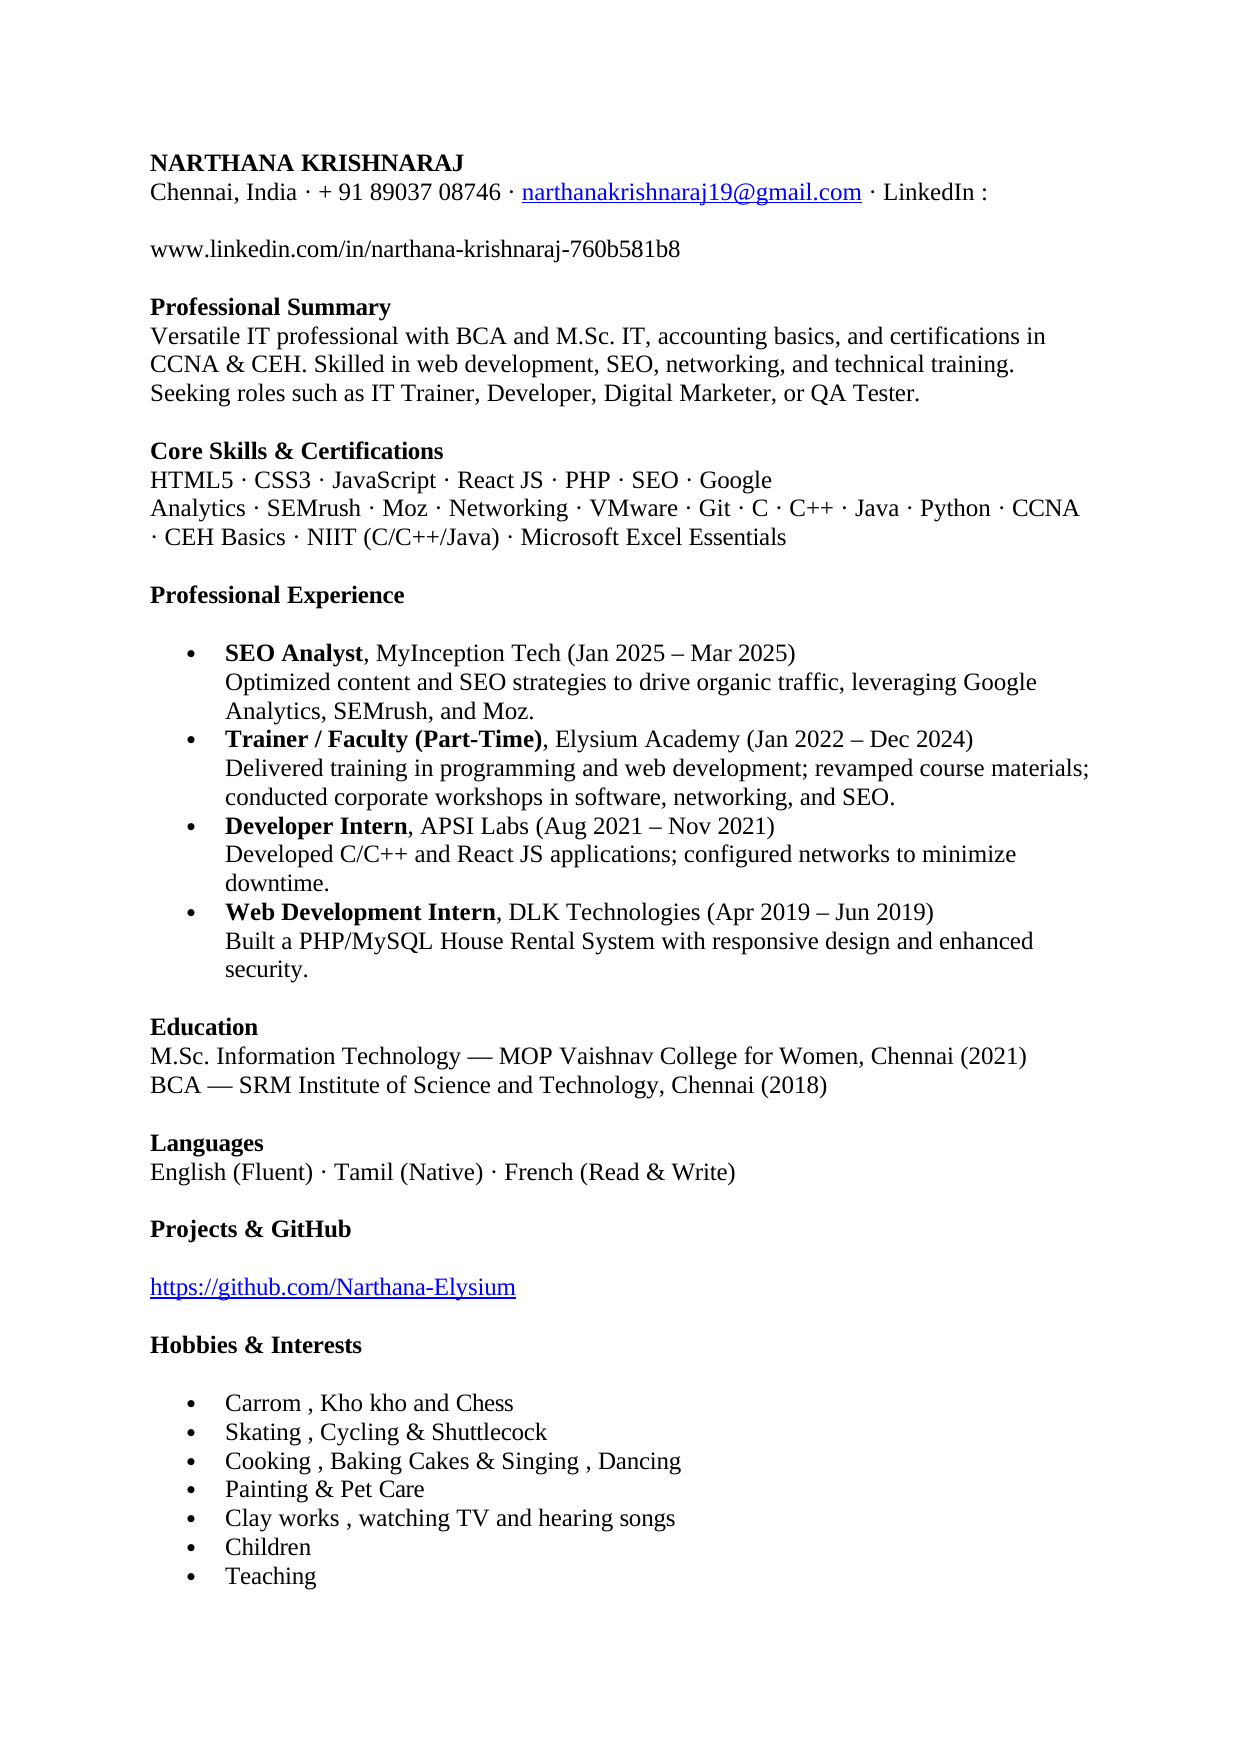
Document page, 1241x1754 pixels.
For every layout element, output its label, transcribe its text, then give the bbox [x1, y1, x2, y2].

subtitle Core Skills & Certifications [150, 436, 1093, 465]
list Developer Intern, APSI Labs (Aug 2021 – Nov 2021) [187, 811, 1093, 839]
text Developed C/C++ and React JS applications; configured networks to minimize downtime. [225, 839, 1093, 897]
text Seeking roles such as IT Trainer, Developer, Digital Marketer, or QA Tester. [150, 378, 1093, 407]
text https://github.com/Narthana-Elysium [150, 1272, 1093, 1301]
text English (Fluent) · Tamil (Native) · French (Read & Write) [150, 1157, 1093, 1185]
list Carrom , Kho kho and Chess [187, 1388, 1093, 1417]
text Analytics · SEMrush · Moz · Networking · VMware · Git · C · C++ · Java · Python · CCNA [150, 493, 1093, 522]
list Cooking , Baking Cakes & Singing , Dancing [187, 1446, 1093, 1474]
list Trainer / Faculty (Part-Time), Elysium Academy (Jan 2022 – Dec 2024) [187, 724, 1093, 753]
list Teaching [187, 1561, 1093, 1589]
text HTML5 · CSS3 · JavaScript · React JS · PHP · SEO · Google [150, 465, 1093, 493]
list Skating , Cycling & Shuttlecock [187, 1417, 1093, 1446]
list Clay works , watching TV and hearing songs [187, 1503, 1093, 1532]
text Built a PHP/MySQL House Rental System with responsive design and enhanced security. [225, 926, 1093, 983]
subtitle Professional Experience [150, 580, 1093, 609]
subtitle Hobbies & Interests [150, 1330, 1093, 1359]
text Optimized content and SEO strategies to drive organic traffic, leveraging Google Analytics, SEMrush, and Moz. [225, 667, 1093, 724]
list Children [187, 1532, 1093, 1561]
subtitle Languages [150, 1128, 1093, 1157]
text Versatile IT professional with BCA and M.Sc. IT, accounting basics, and certifications in CCNA & CEH. Skilled in web development, SEO, networking, and technical training. [150, 321, 1093, 378]
text M.Sc. Information Technology — MOP Vaishnav College for Women, Chennai (2021) BCA — SRM Institute of Science and Technology, Chennai (2018) [150, 1041, 1072, 1098]
list CEH Basics · NIIT (C/C++/Java) · Microsoft Excel Essentials [150, 522, 1093, 551]
subtitle NARTHANA KRISHNARAJ [150, 148, 1093, 177]
list Painting & Pet Care [187, 1474, 1093, 1503]
subtitle Professional Summary [150, 292, 1093, 321]
text Delivered training in programming and web development; revamped course materials; conducted corporate workshops in software, networking, and SEO. [225, 753, 1093, 811]
text Chennai, India · + 91 89037 08746 · narthanakrishnaraj19@gmail.com · LinkedIn : www.linkedin.com/in/narthana-krishnaraj-760b581b8 [150, 177, 988, 263]
subtitle Projects & GitHub [150, 1214, 1093, 1243]
list SEO Analyst, MyInception Tech (Jan 2025 – Mar 2025) [187, 638, 1093, 667]
subtitle Education [150, 1012, 1093, 1041]
list Web Development Intern, DLK Technologies (Apr 2019 – Jun 2019) [187, 897, 1093, 926]
